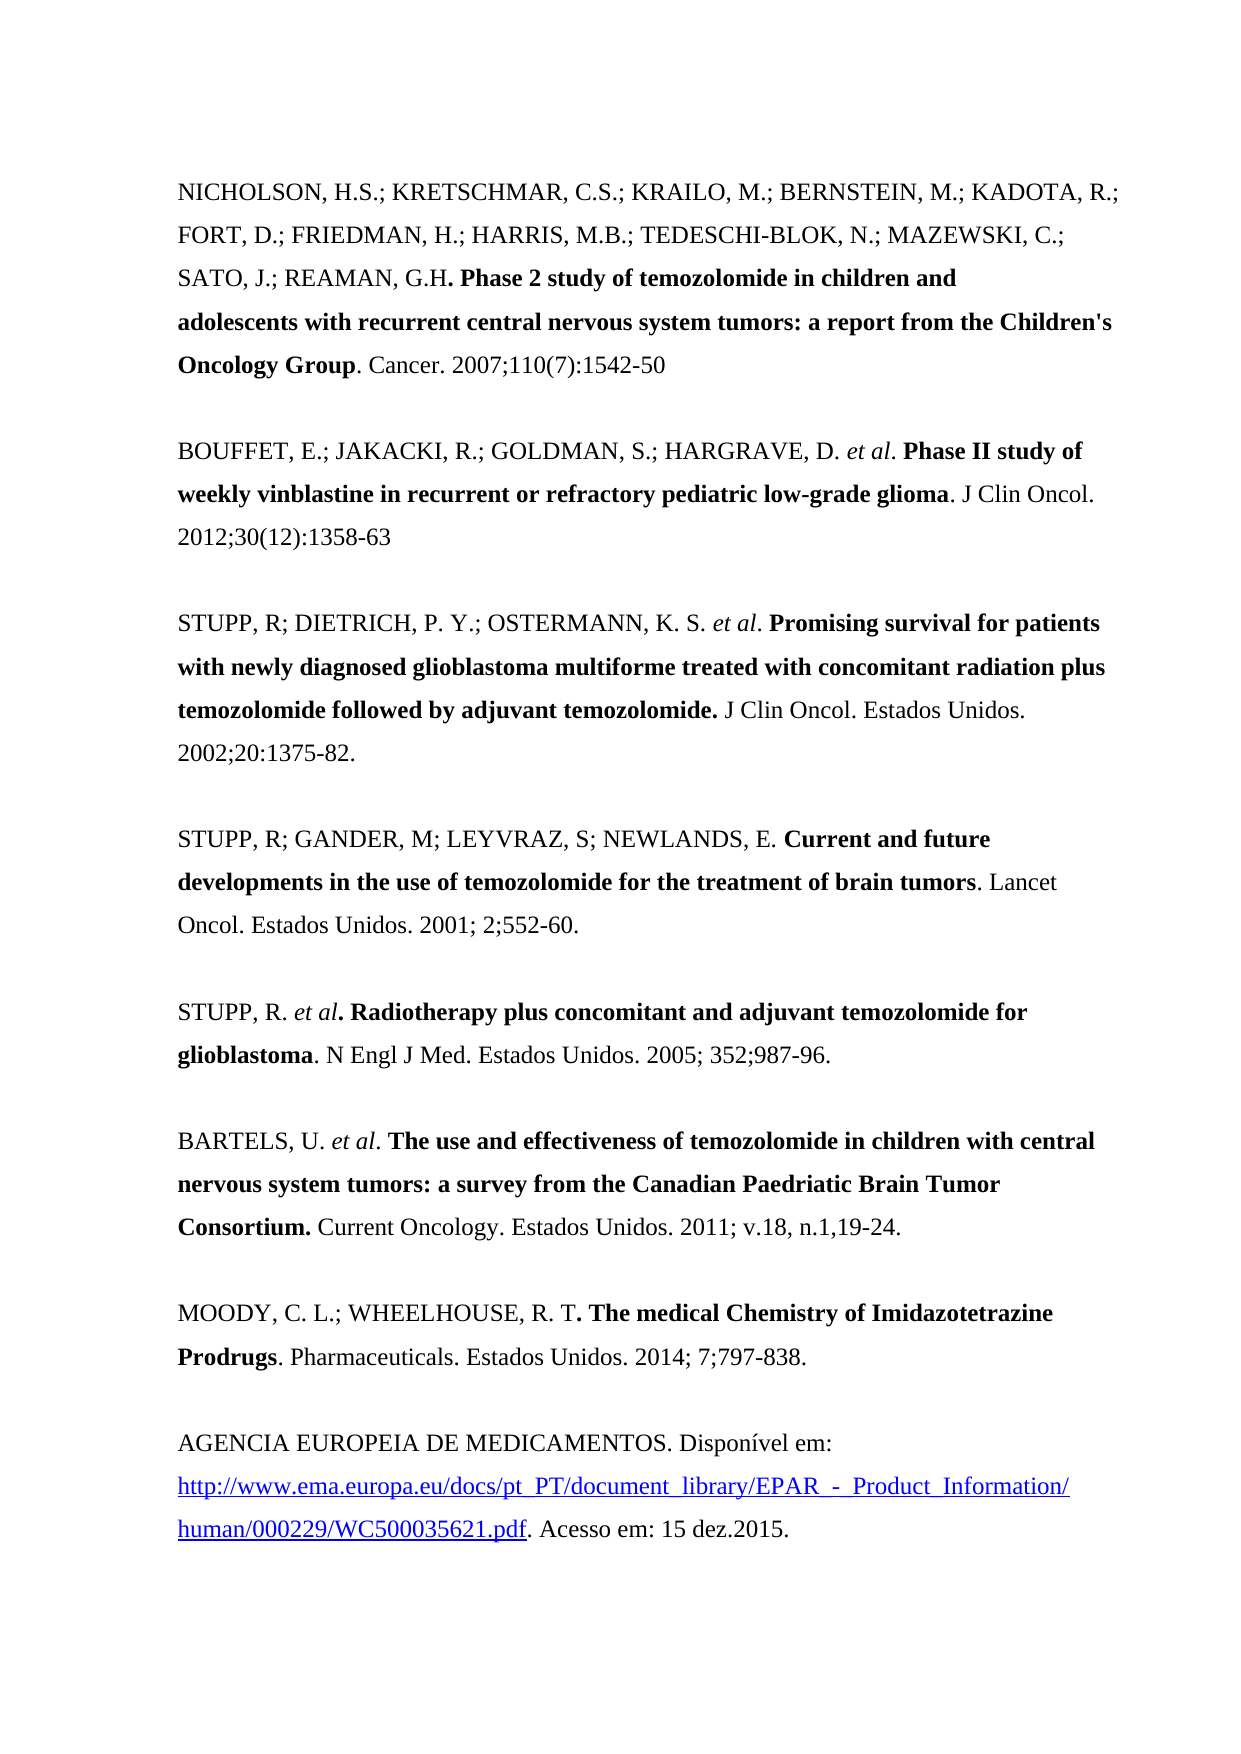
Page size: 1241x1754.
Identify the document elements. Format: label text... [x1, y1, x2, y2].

text BOUFFET, E.; JAKACKI, R.; GOLDMAN, S.; HARGRAVE, D. et al. Phase II study of weekly vinblastine in recurrent or refractory pediatric low-grade glioma. J Clin Oncol. 2012;30(12):1358-63 [177, 436, 1122, 551]
text NICHOLSON, H.S.; KRETSCHMAR, C.S.; KRAILO, M.; BERNSTEIN, M.; KADOTA, R.; FORT, D.; FRIEDMAN, H.; HARRIS, M.B.; TEDESCHI-BLOK, N.; MAZEWSKI, C.; SATO, J.; REAMAN, G.H. Phase 2 study of temozolomide in children and [177, 177, 1122, 292]
text STUPP, R; GANDER, M; LEYVRAZ, S; NEWLANDS, E. Current and future developments in the use of temozolomide for the treatment of brain tumors. Lancet Oncol. Estados Unidos. 2001; 2;552-60. [177, 824, 1122, 939]
text AGENCIA EUROPEIA DE MEDICAMENTOS. Disponível em: http://www.ema.europa.eu/docs/pt_PT/document_library/EPAR_-_Product_Information/human/000229/WC500035621.pdf. Acesso em: 15 dez.2015. [177, 1428, 1122, 1543]
text adolescents with recurrent central nervous system tumors: a report from the Children's Oncology Group. Cancer. 2007;110(7):1542-50 [177, 307, 1122, 378]
text STUPP, R. et al. Radiotherapy plus concomitant and adjuvant temozolomide for glioblastoma. N Engl J Med. Estados Unidos. 2005; 352;987-96. [177, 997, 1122, 1068]
text STUPP, R; DIETRICH, P. Y.; OSTERMANN, K. S. et al. Promising survival for patients with newly diagnosed glioblastoma multiforme treated with concomitant radiation plus temozolomide followed by adjuvant temozolomide. J Clin Oncol. Estados Unidos. 2002;20:1375-82. [177, 608, 1122, 767]
text BARTELS, U. et al. The use and effectiveness of temozolomide in children with central nervous system tumors: a survey from the Canadian Paedriatic Brain Tumor Consortium. Current Oncology. Estados Unidos. 2011; v.18, n.1,19-24. [177, 1126, 1122, 1241]
text MOODY, C. L.; WHEELHOUSE, R. T. The medical Chemistry of Imidazotetrazine Prodrugs. Pharmaceuticals. Estados Unidos. 2014; 7;797-838. [177, 1298, 1122, 1370]
